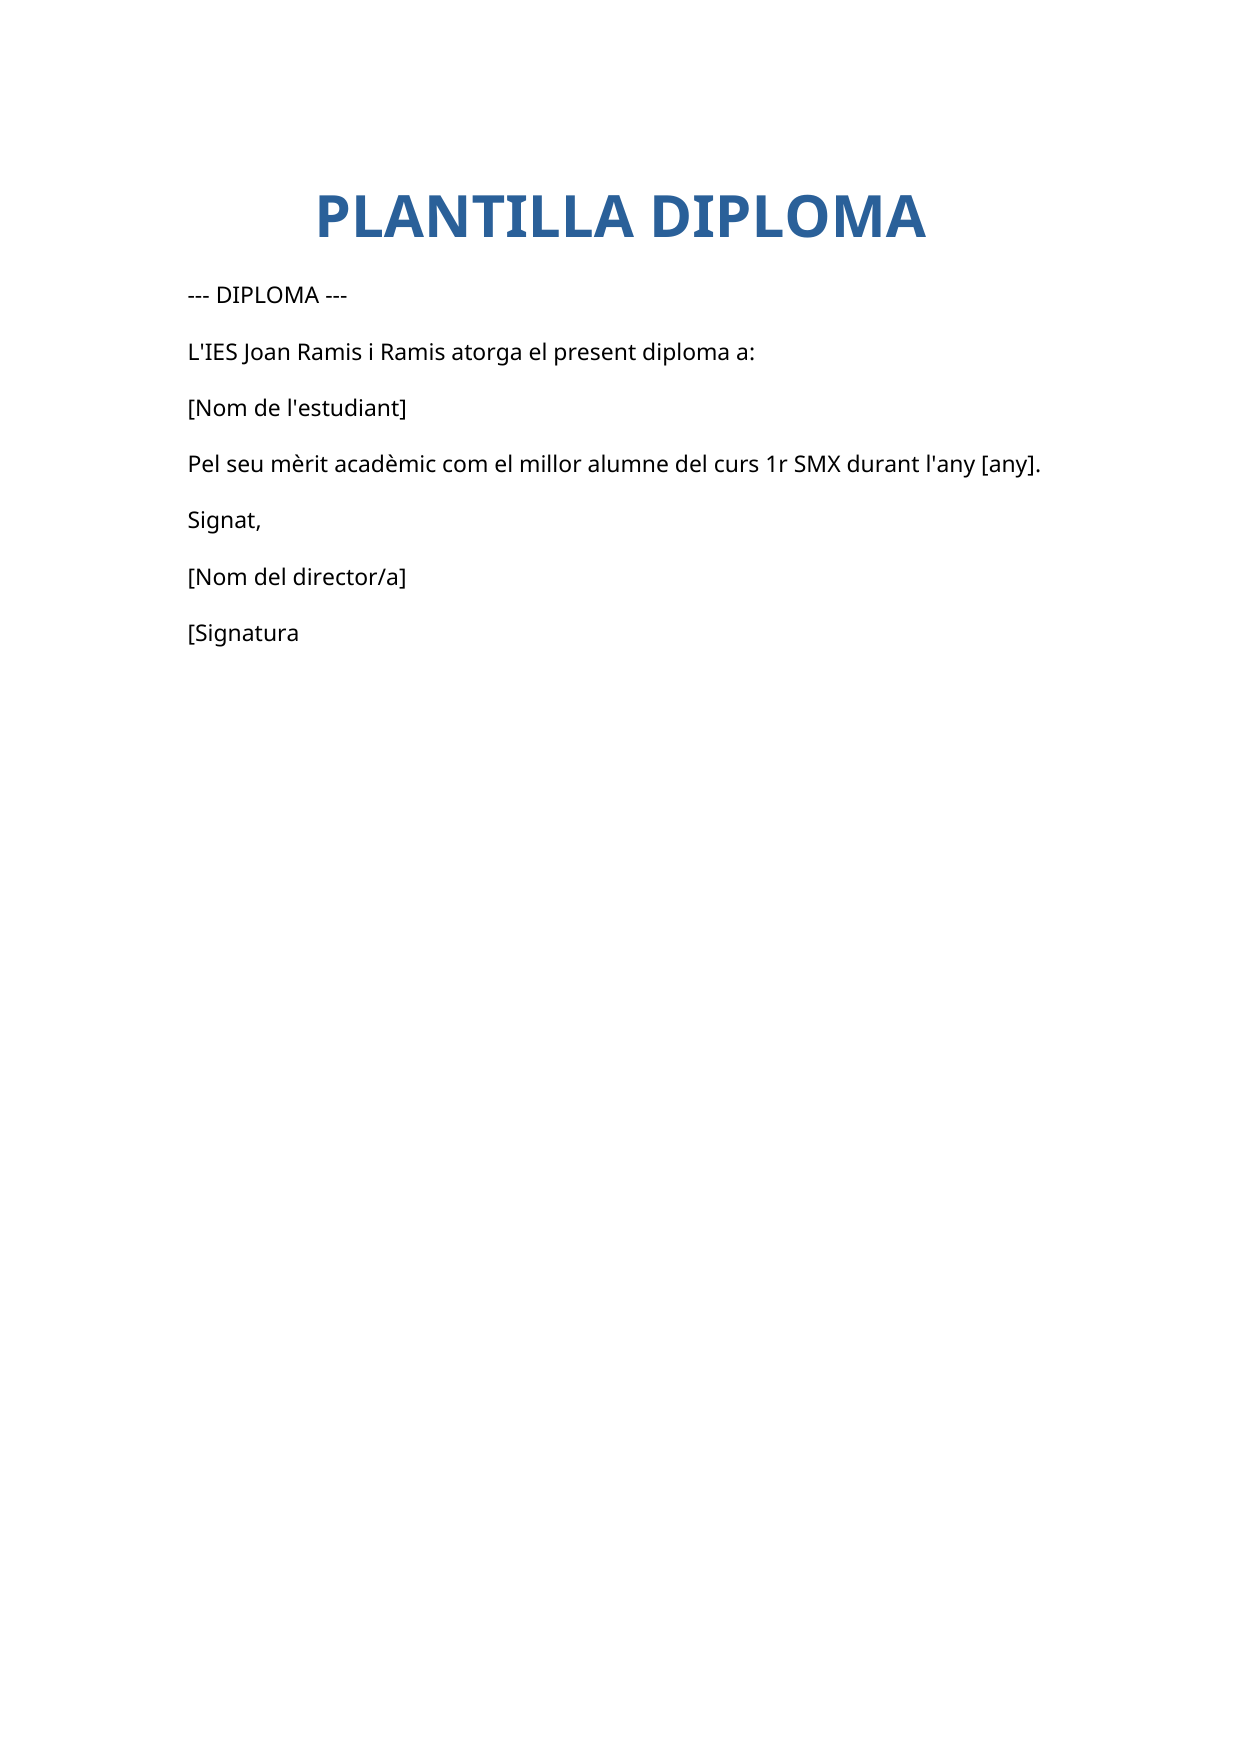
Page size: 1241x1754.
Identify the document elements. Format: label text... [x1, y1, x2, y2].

text [Signatura [187, 617, 1053, 648]
text Pel seu mèrit acadèmic com el millor alumne del curs 1r SMX durant l'any [any]. [187, 448, 1053, 479]
text [Nom de l'estudiant] [187, 392, 1053, 423]
text PLANTILLA DIPLOMA [187, 175, 1053, 254]
text [Nom del director/a] [187, 561, 1053, 592]
text L'IES Joan Ramis i Ramis atorga el present diploma a: [187, 336, 1053, 367]
text --- DIPLOMA --- [187, 279, 1053, 311]
text Signat, [187, 504, 1053, 536]
